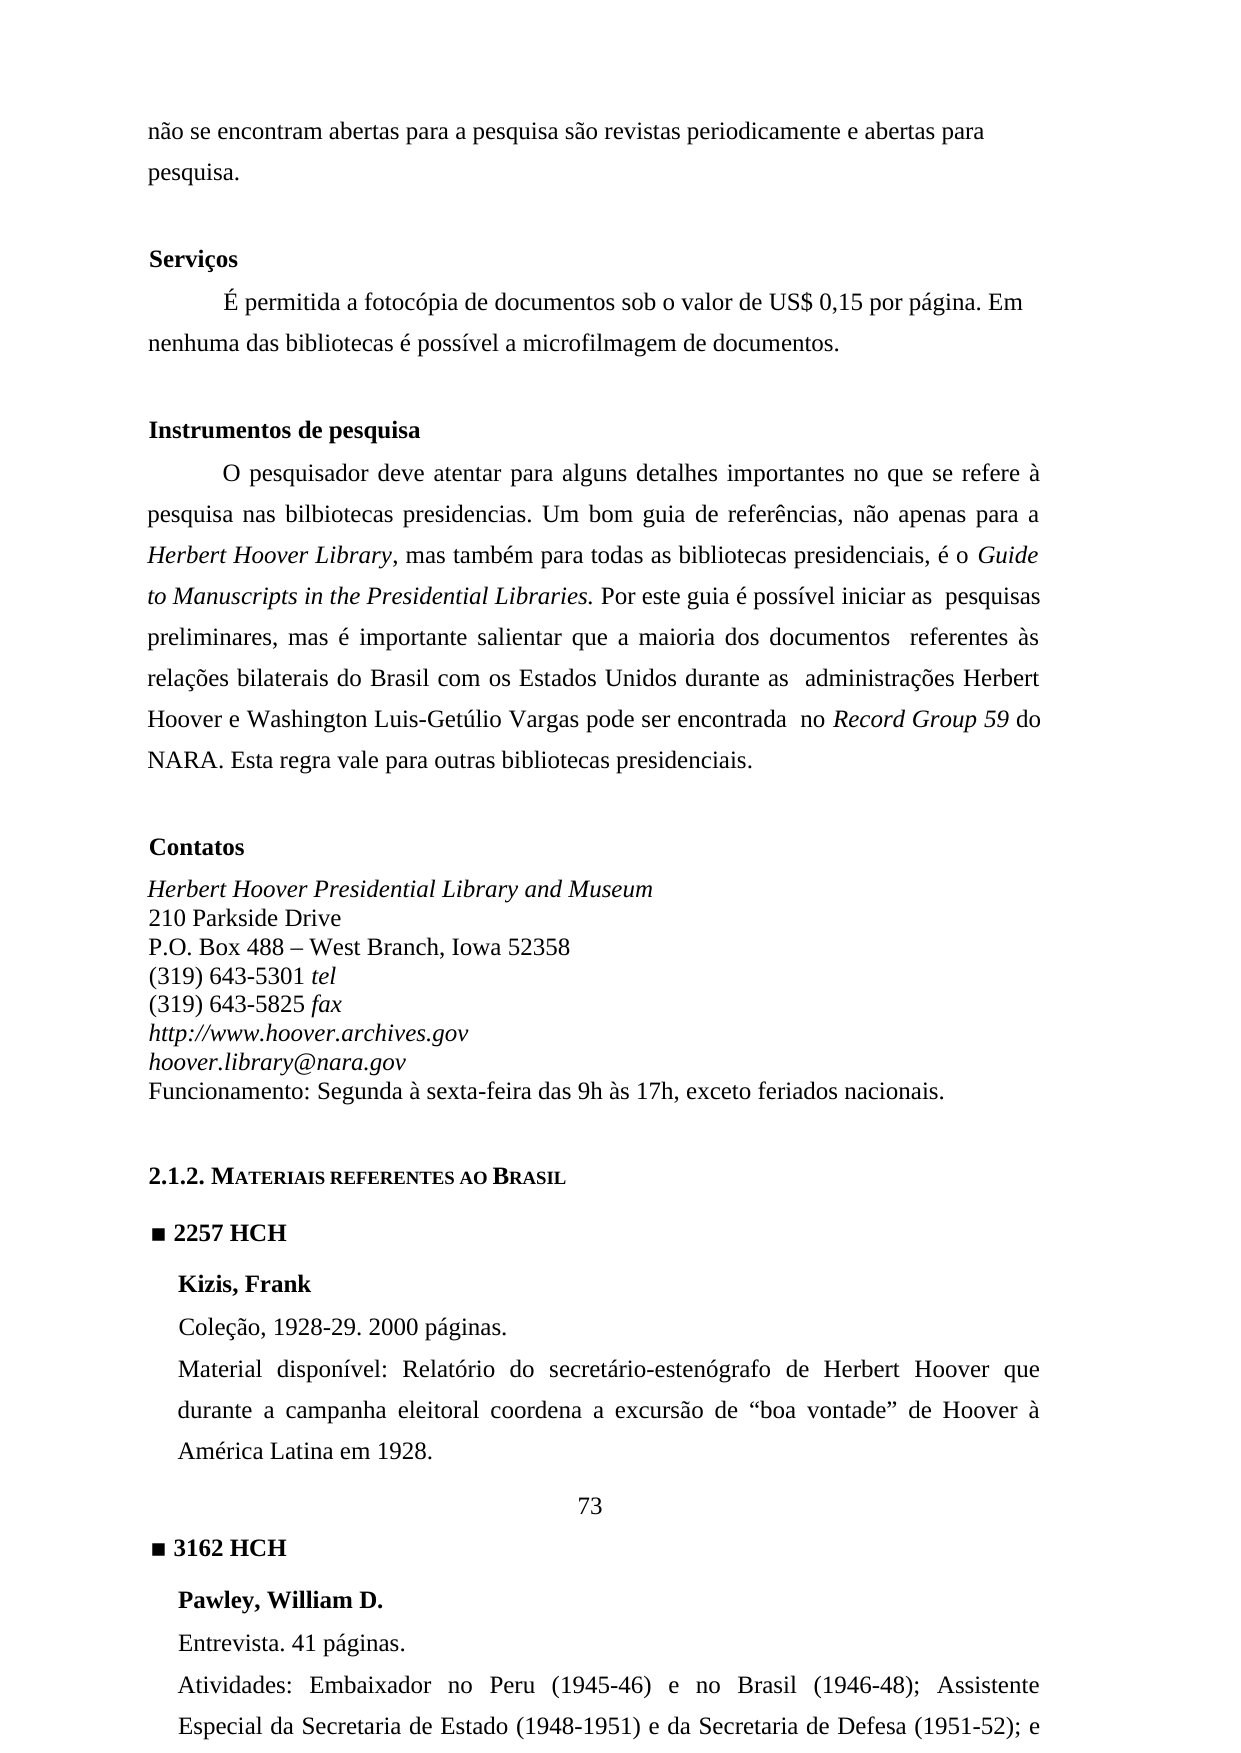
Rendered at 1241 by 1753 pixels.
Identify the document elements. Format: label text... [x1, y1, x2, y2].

text ▪ 3162 HCH [150, 1520, 1134, 1571]
text Coleção, 1928-29. 2000 páginas. [178, 1312, 1134, 1341]
text Instrumentos de pesquisa [148, 415, 1134, 444]
text ▪ 2257 HCH [150, 1204, 1134, 1256]
text O pesquisador deve atentar para alguns detalhes importantes no que se refere à pesquisa nas bilbiotecas presidencias. Um bom guia de referências, não apenas para a Herbert Hoover Library, mas também para todas as bibliotecas presidenciais, é o Guide to Manuscripts in the Presidential Libraries. Por este guia é possível iniciar as pesquisas preliminares, mas é importante salientar que a maioria dos documentos referentes às relações bilaterais do Brasil com os Estados Unidos durante as administrações Herbert Hoover e Washington Luis-Getúlio Vargas pode ser encontrada no Record Group 59 do NARA. Esta regra vale para outras bibliotecas presidenciais. [147, 458, 1041, 774]
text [148, 116, 1041, 186]
text Pawley, William D. [178, 1585, 1134, 1614]
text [177, 1670, 1041, 1740]
text É permitida a fotocópia de documentos sob o valor de US$ 0,15 por página. Em nenhuma das bibliotecas é possível a microfilmagem de documentos. [148, 287, 1041, 357]
text Kizis, Frank [178, 1269, 1134, 1298]
text Material disponível: Relatório do secretário-estenógrafo de Herbert Hoover que durante a campanha eleitoral coordena a excursão de “boa vontade” de Hoover à América Latina em 1928. [177, 1354, 1041, 1465]
text (319) 643-5825 fax [149, 989, 1134, 1018]
text Contatos [149, 832, 1134, 861]
text (319) 643-5301 tel [149, 961, 1134, 989]
text Entrevista. 41 páginas. [178, 1628, 1134, 1657]
text 2.1.2. MATERIAIS REFERENTES AO BRASIL [148, 1161, 1134, 1190]
text 73 [0, 1491, 602, 1520]
text http://www.hoover.archives.gov [148, 1018, 1134, 1047]
text Herbert Hoover Presidential Library and Museum [147, 874, 1134, 903]
text 210 Parkside Drive [148, 903, 1134, 932]
text Serviços [149, 244, 1134, 273]
text P.O. Box 488 – West Branch, Iowa 52358 [148, 932, 1134, 961]
text Funcionamento: Segunda à sexta-feira das 9h às 17h, exceto feriados nacionais. [148, 1076, 1134, 1104]
text hoover.library@nara.gov [148, 1047, 1134, 1076]
